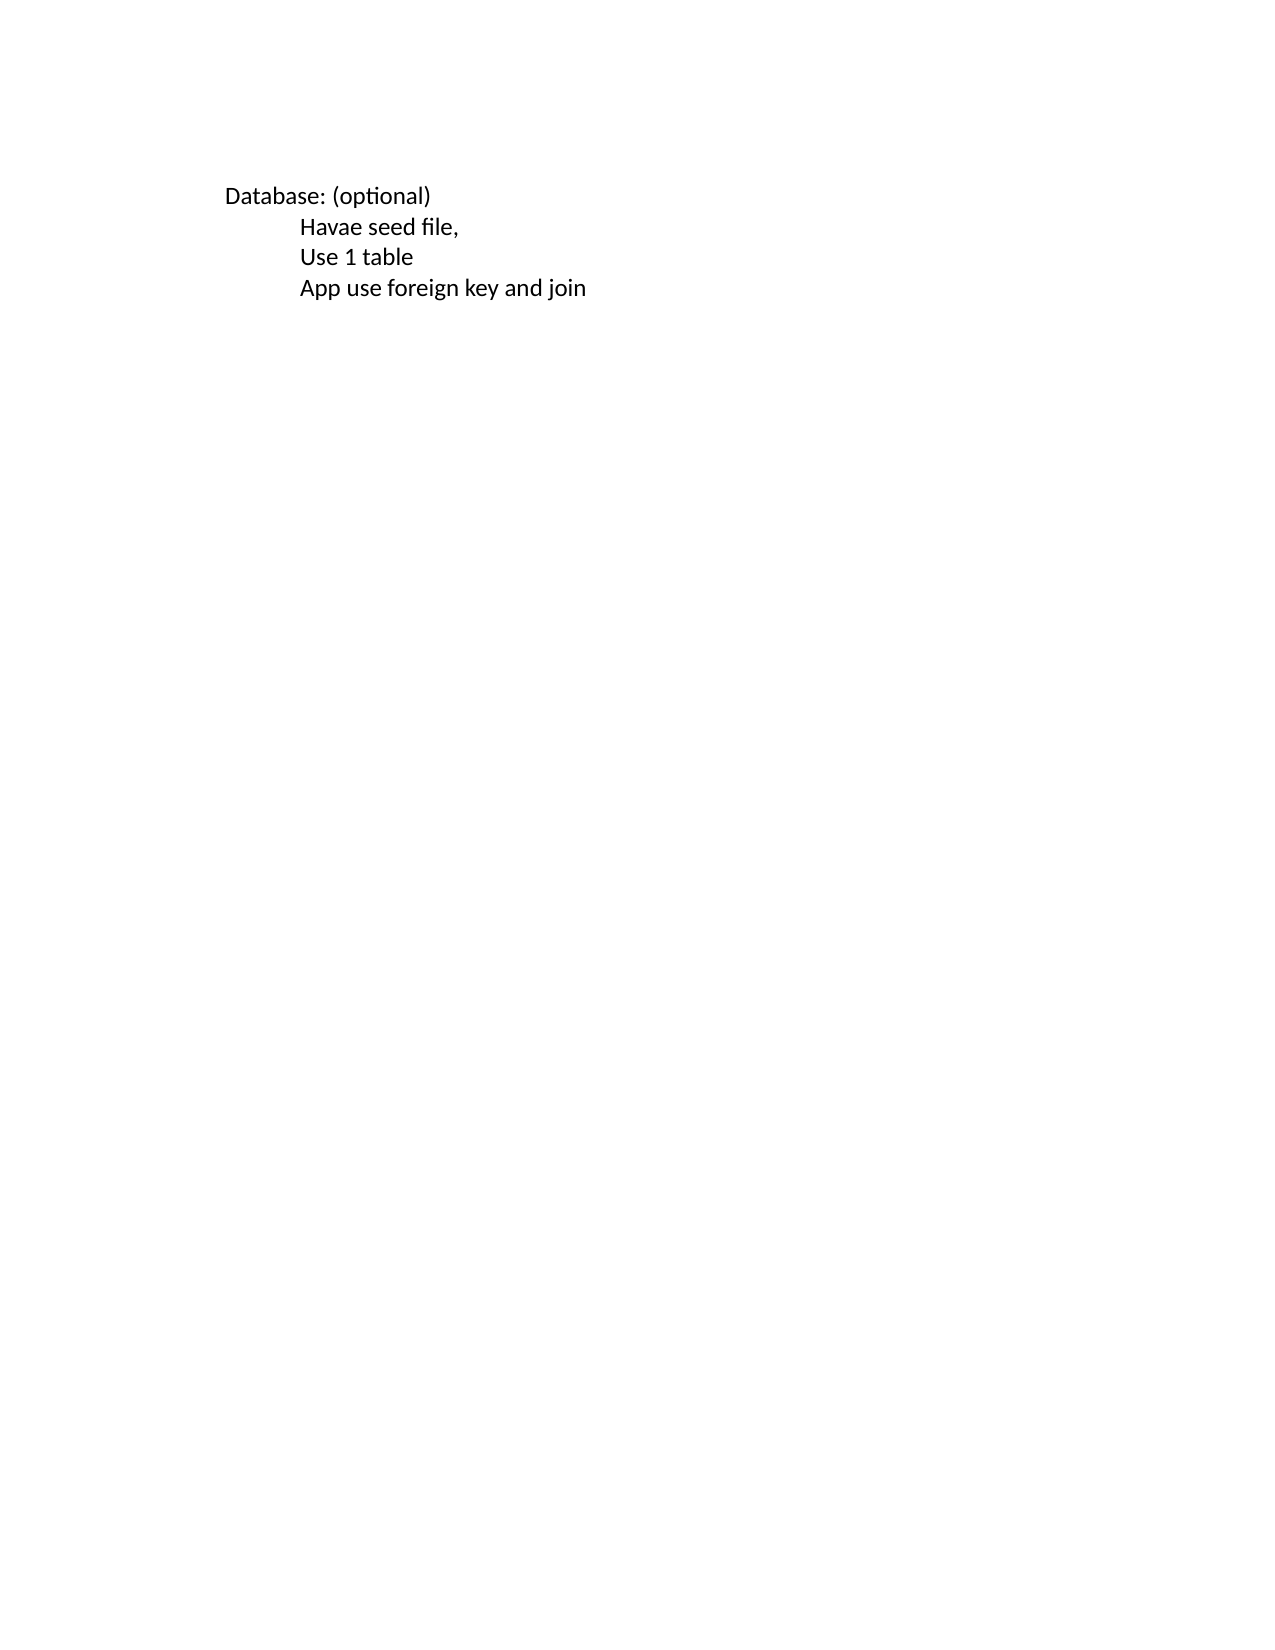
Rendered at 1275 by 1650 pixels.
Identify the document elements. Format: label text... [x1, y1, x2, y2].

text App use foreign key and join [150, 272, 1125, 303]
text Havae seed file, [150, 211, 1125, 242]
text Database: (optional) [150, 181, 1125, 211]
text Use 1 table [150, 242, 1125, 272]
